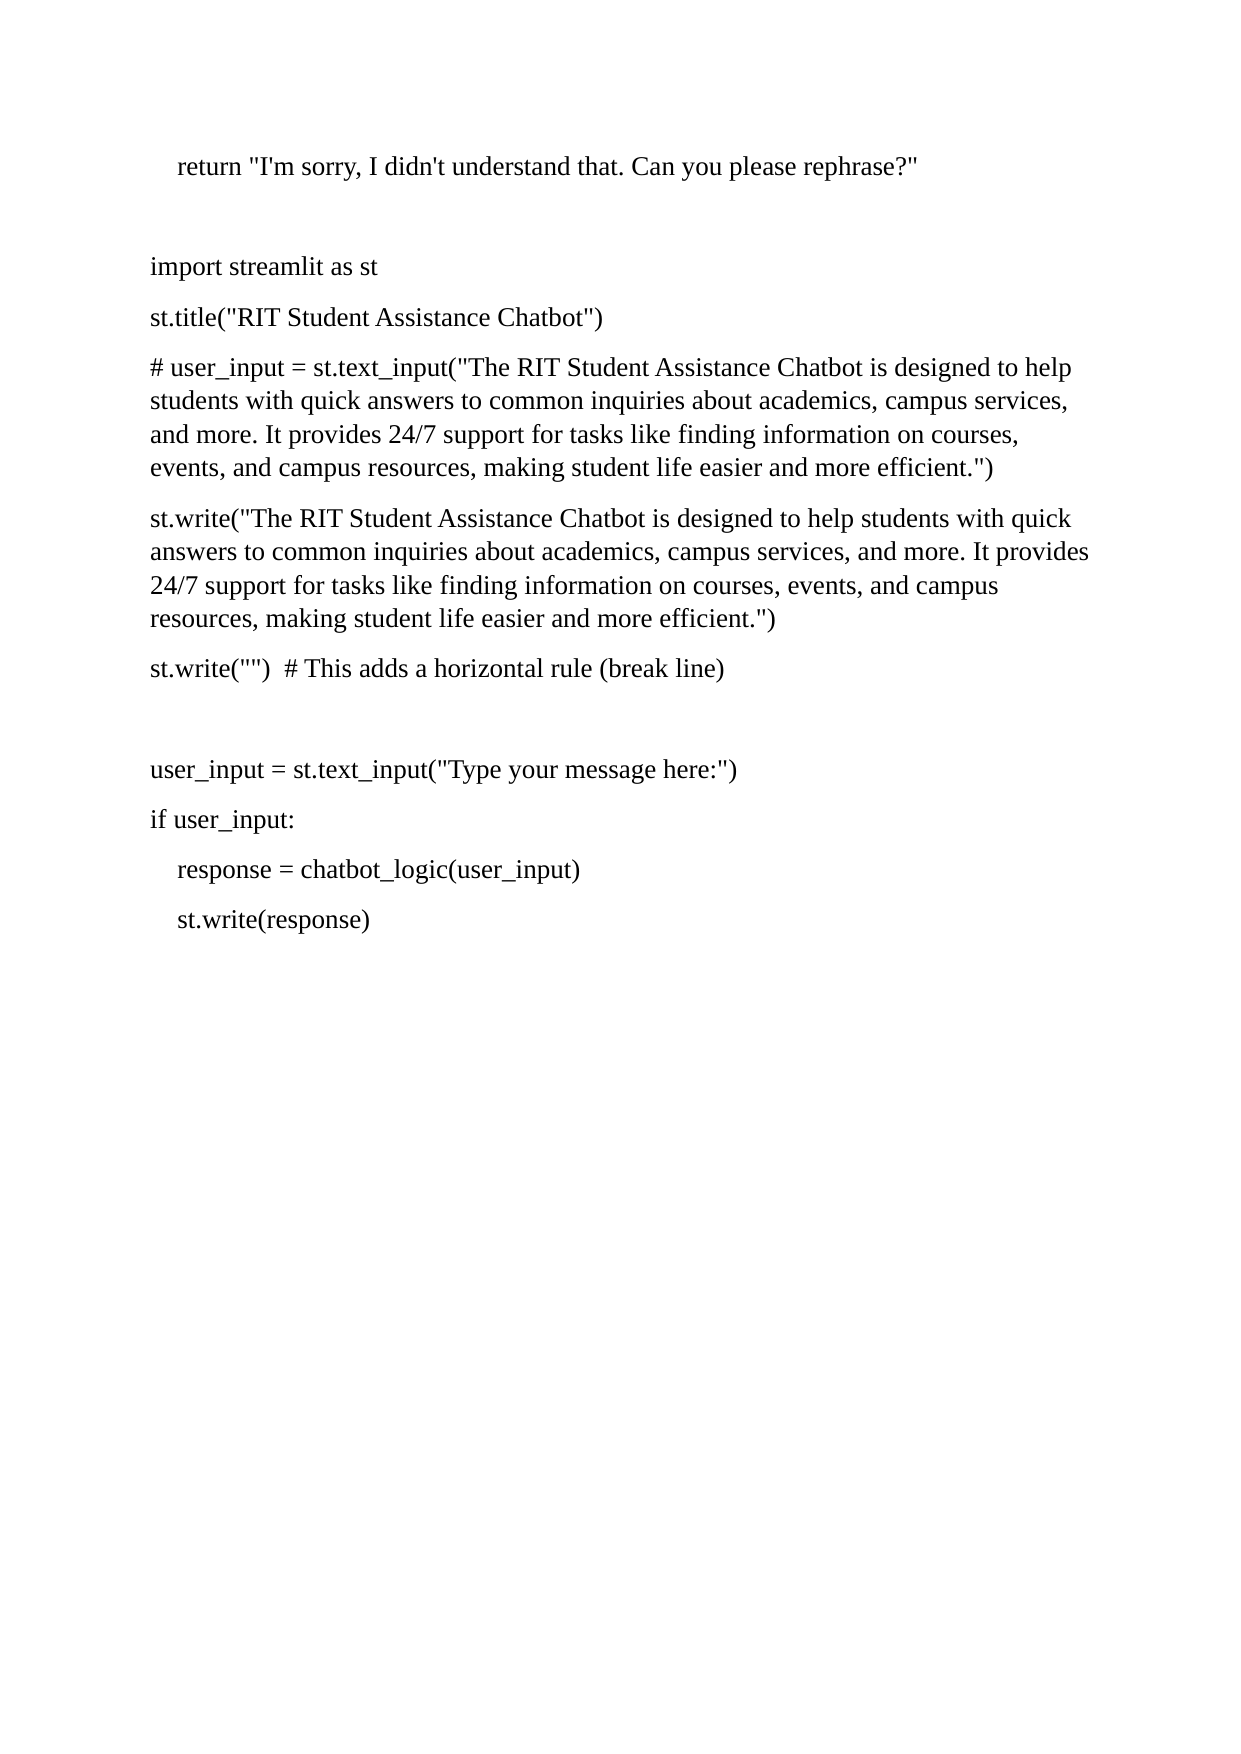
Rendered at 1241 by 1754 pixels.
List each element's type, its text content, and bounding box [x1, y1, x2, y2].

text # user_input = st.text_input("The RIT Student Assistance Chatbot is designed to help students with quick answers to common inquiries about academics, campus services, and more. It provides 24/7 support for tasks like finding information on courses, events, and campus resources, making student life easier and more efficient.") [150, 351, 1090, 483]
text user_input = st.text_input("Type your message here:") [150, 753, 1090, 784]
text st.title("RIT Student Assistance Chatbot") [150, 301, 1090, 332]
text return "I'm sorry, I didn't understand that. Can you please rephrase?" [150, 150, 1090, 181]
text import streamlit as st [150, 250, 1090, 282]
text st.write("") # This adds a horizontal rule (break line) [150, 652, 1090, 684]
text st.write("The RIT Student Assistance Chatbot is designed to help students with quick answers to common inquiries about academics, campus services, and more. It provides 24/7 support for tasks like finding information on courses, events, and campus resources, making student life easier and more efficient.") [150, 502, 1090, 633]
text response = chatbot_logic(user_input) [150, 853, 1090, 884]
text st.write(response) [150, 903, 1090, 935]
text if user_input: [150, 803, 1090, 834]
